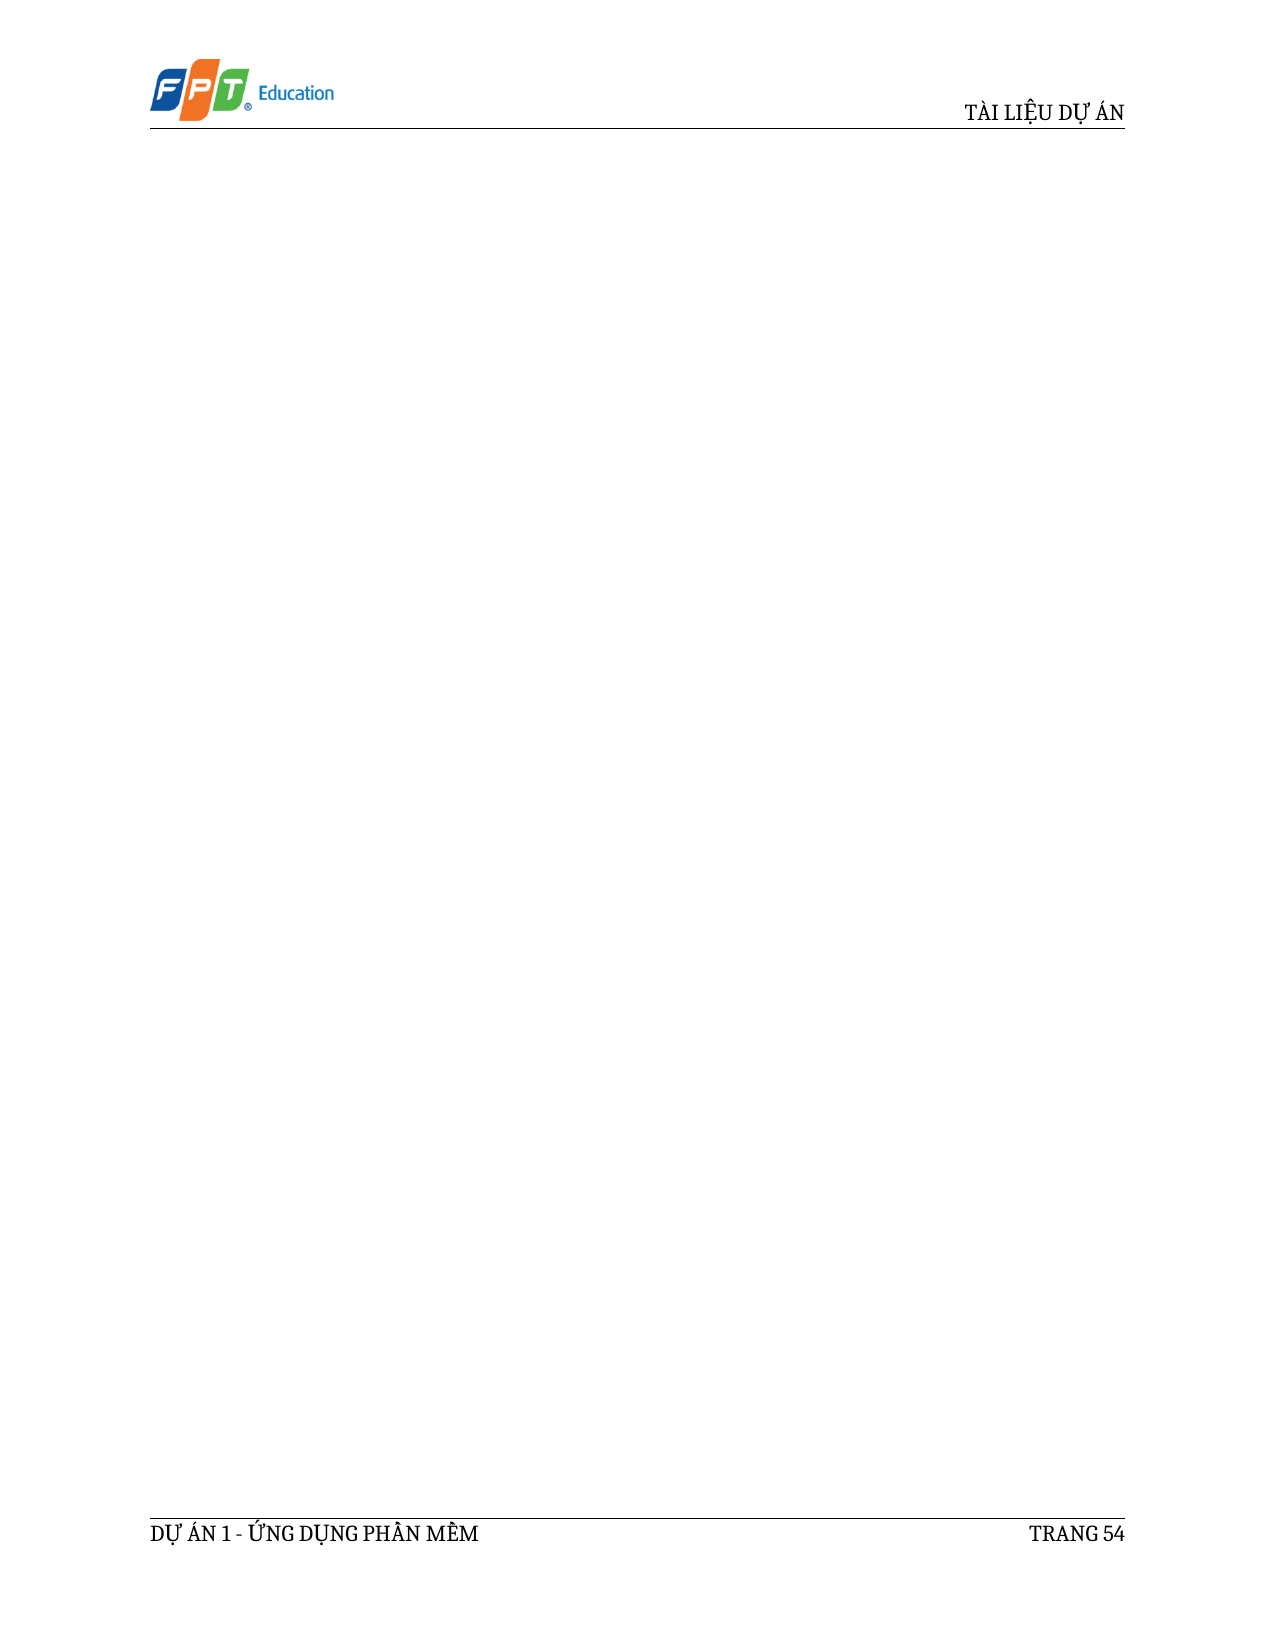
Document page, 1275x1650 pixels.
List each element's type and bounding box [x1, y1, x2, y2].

picture [150, 59, 336, 121]
